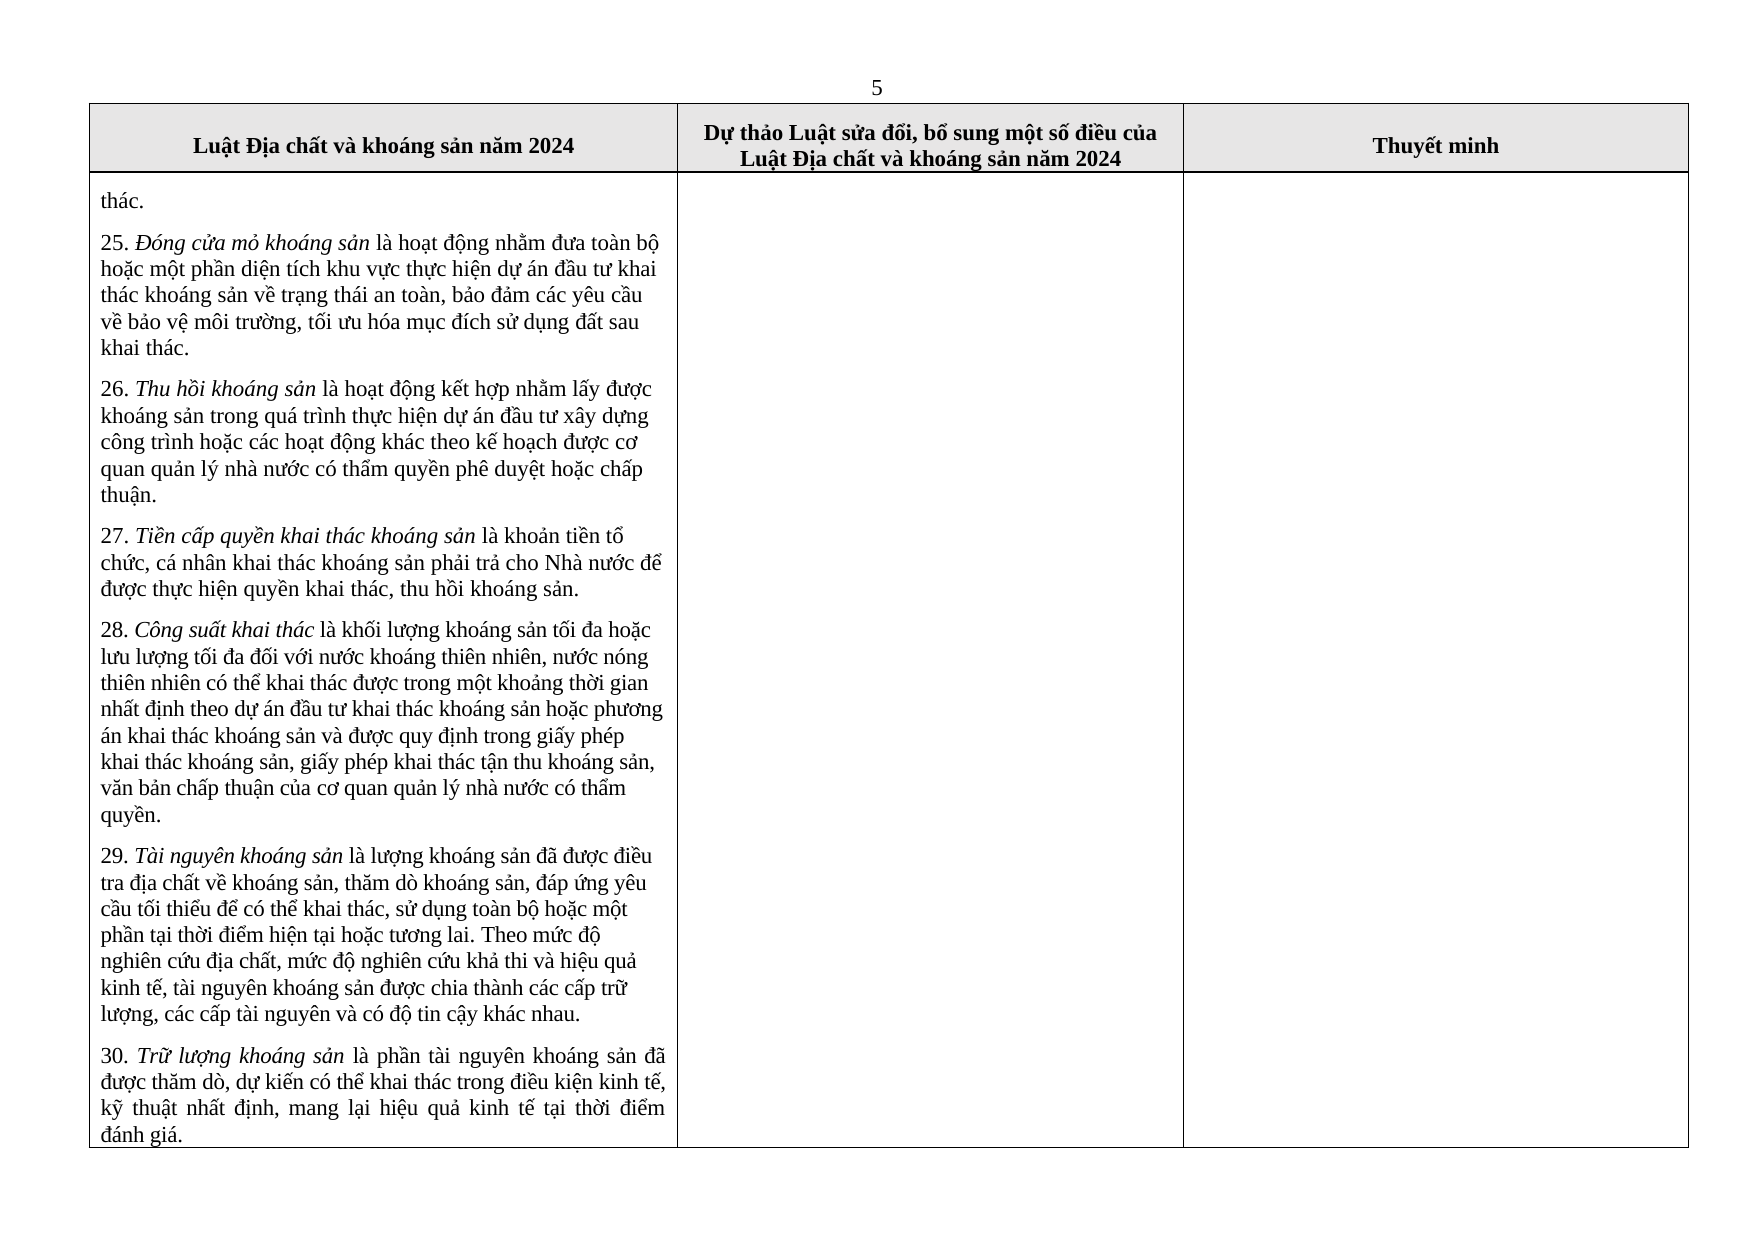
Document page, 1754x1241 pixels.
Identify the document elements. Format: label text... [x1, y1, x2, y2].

table_header Luật Địa chất và khoáng sản năm 2024 [90, 104, 677, 171]
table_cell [1184, 173, 1688, 1147]
table_header Dự thảo Luật sửa đổi, bổ sung một số điều của Luật Địa chất và khoáng sản năm 2024 [678, 104, 1183, 171]
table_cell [90, 173, 677, 1147]
table_header Thuyết minh [1184, 104, 1688, 171]
table_cell [678, 173, 1183, 1147]
